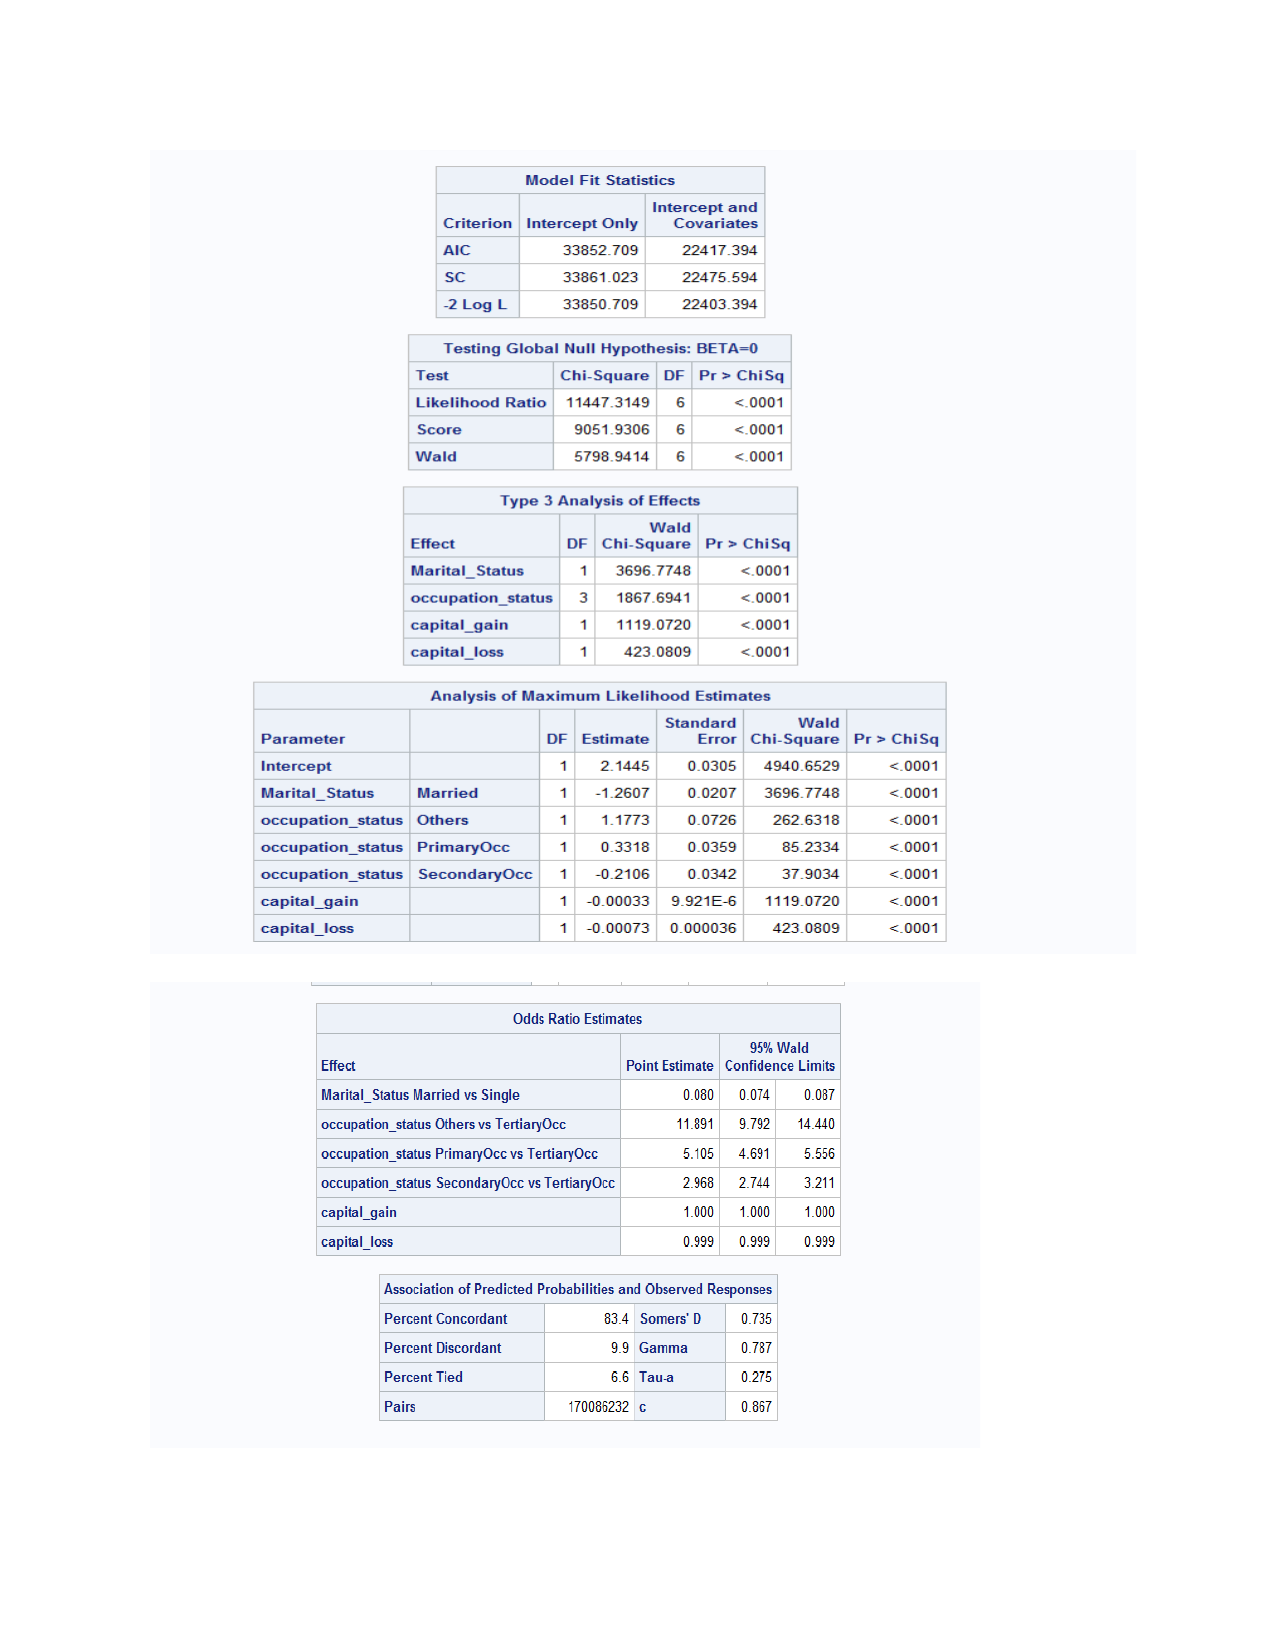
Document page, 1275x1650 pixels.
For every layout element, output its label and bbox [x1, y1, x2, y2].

picture [150, 150, 1137, 954]
picture [150, 982, 980, 1448]
